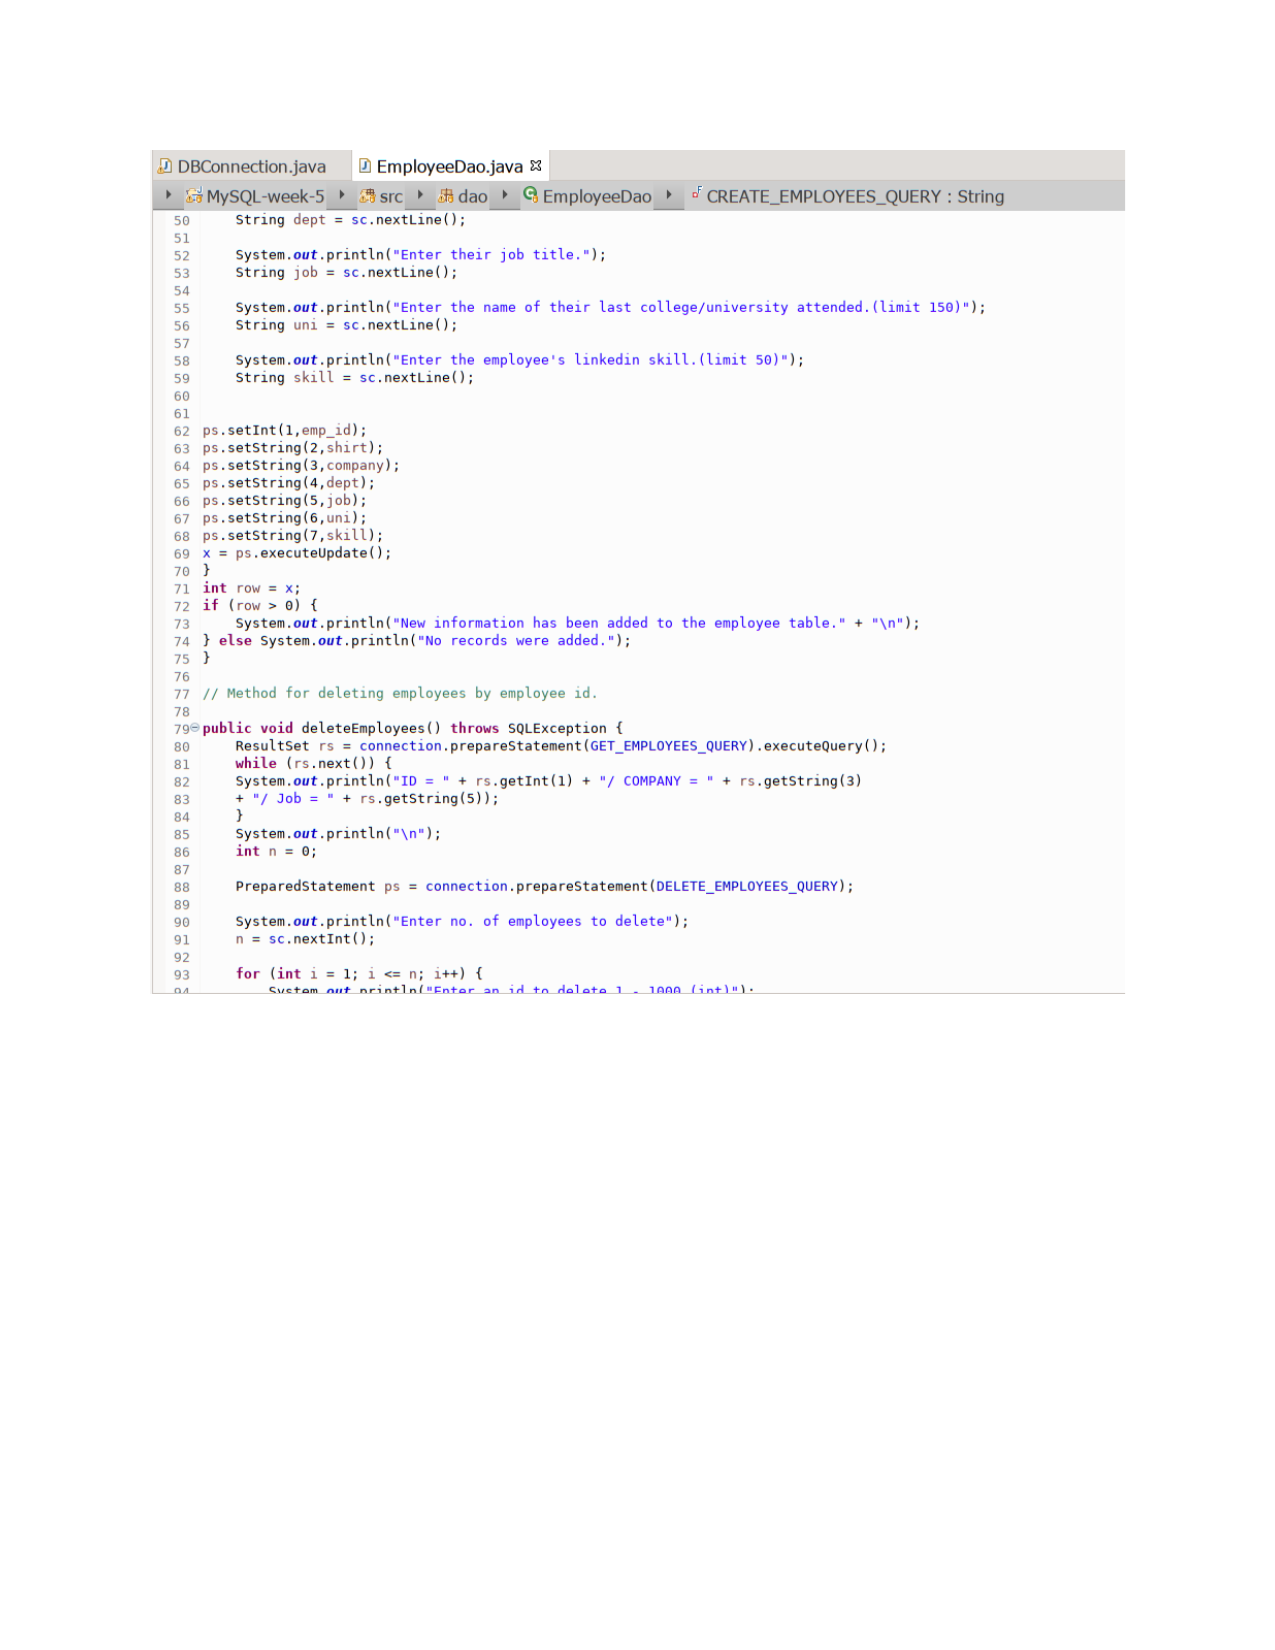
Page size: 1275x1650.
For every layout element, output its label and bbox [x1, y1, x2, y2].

picture [150, 150, 1125, 994]
